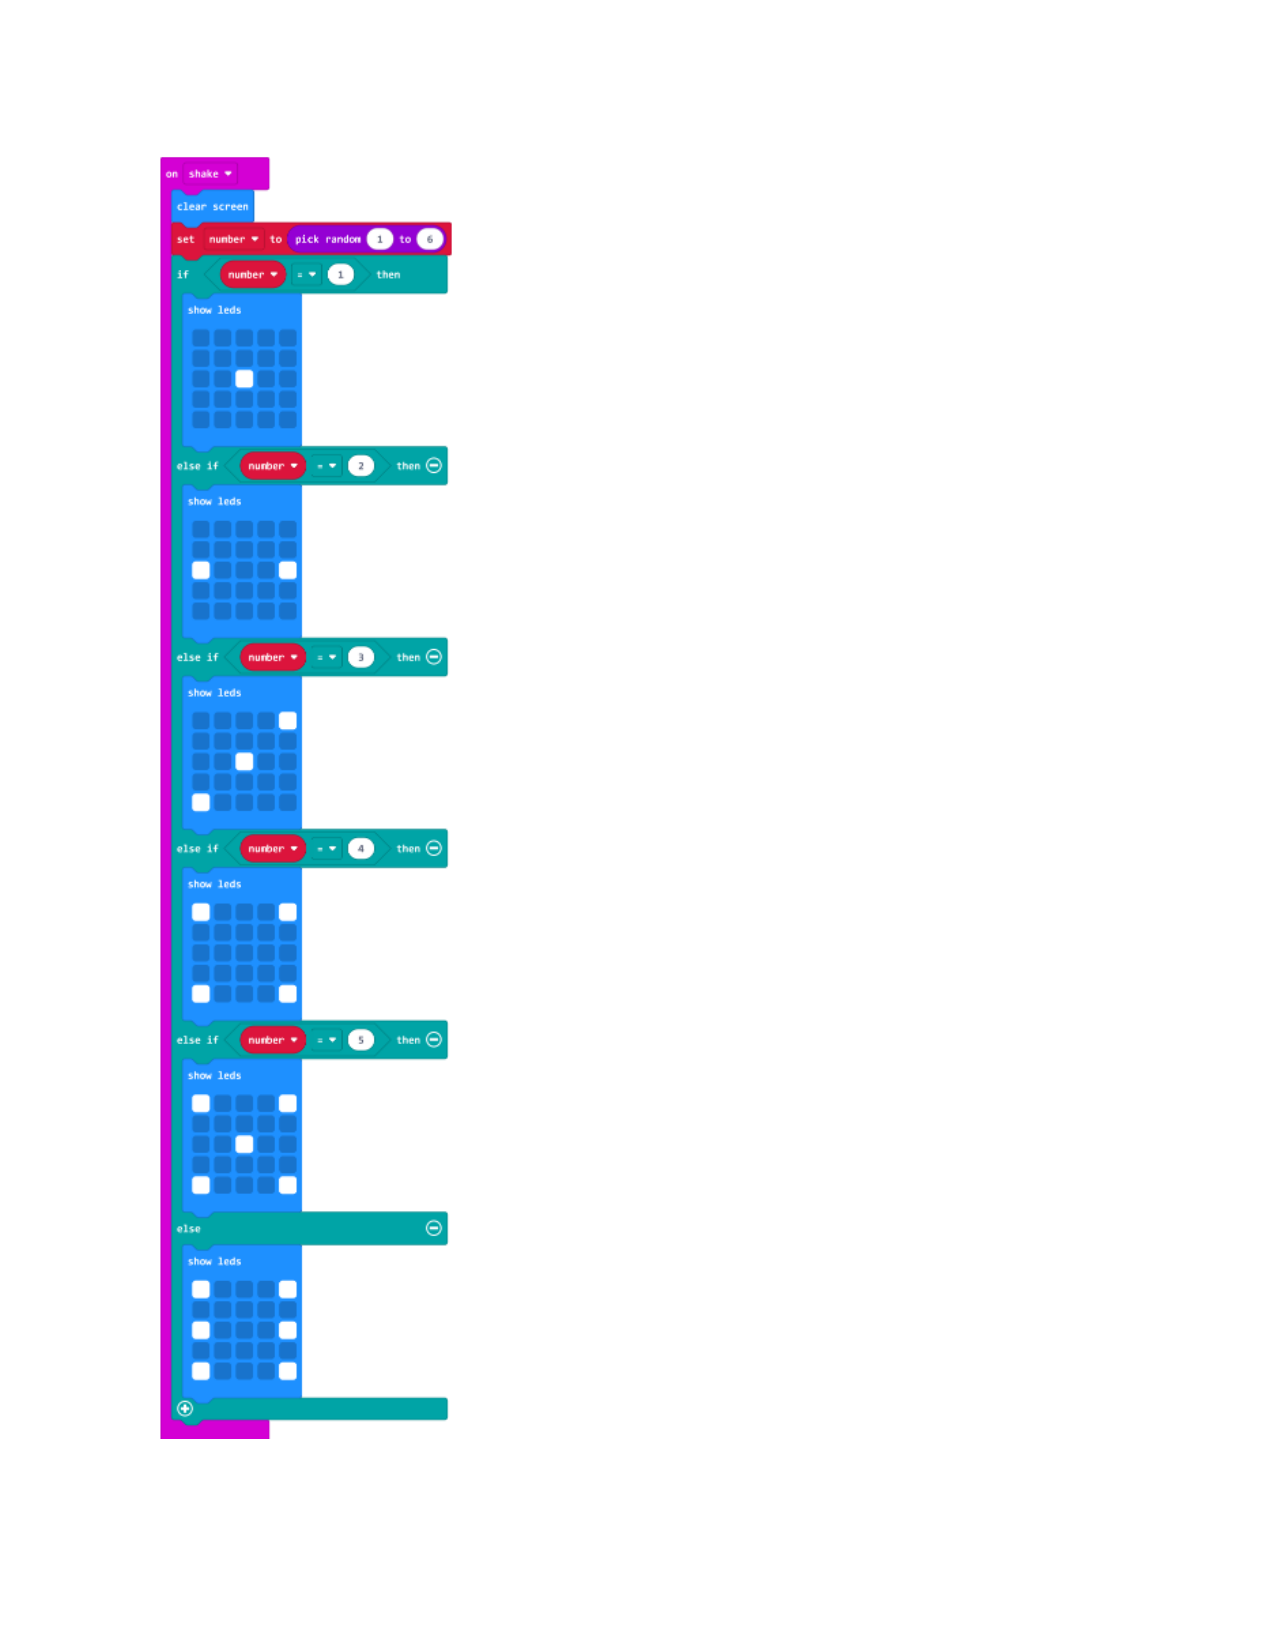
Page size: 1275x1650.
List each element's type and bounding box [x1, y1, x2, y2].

picture [150, 150, 469, 1439]
